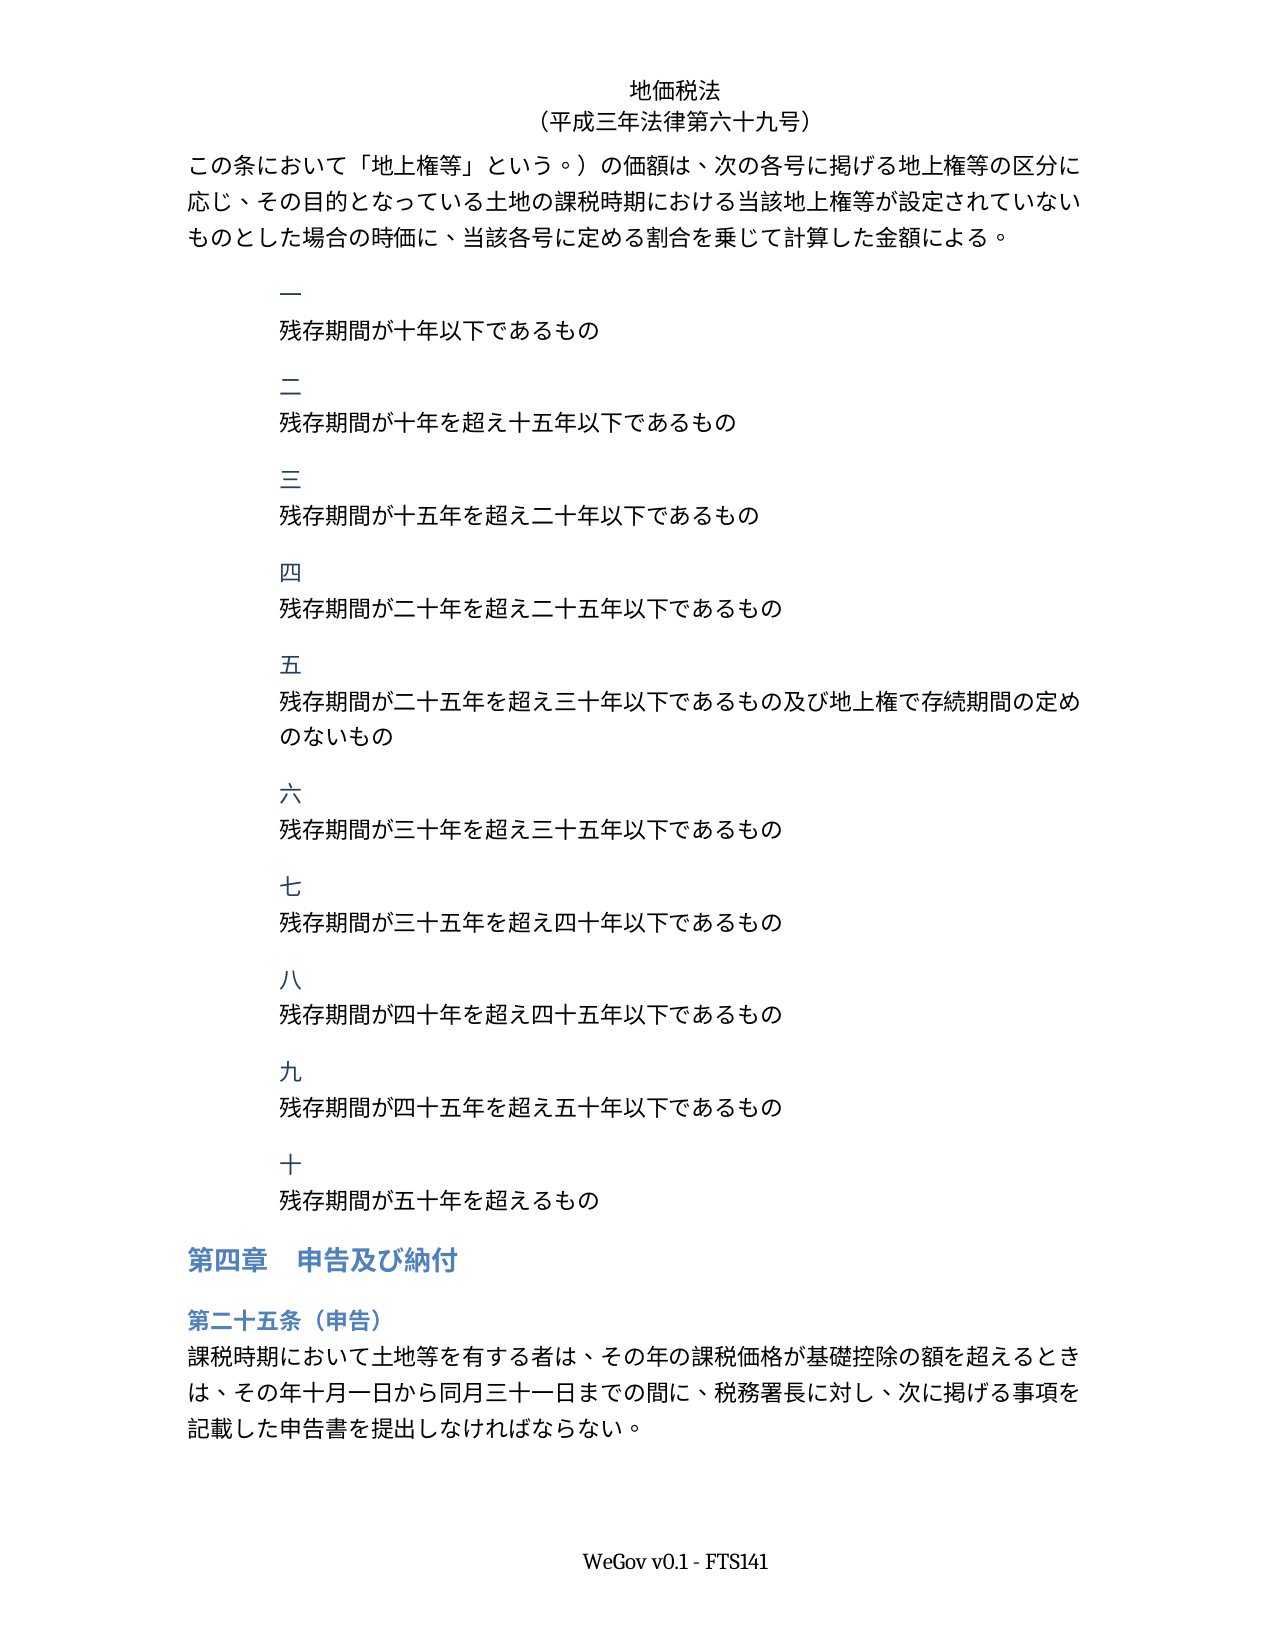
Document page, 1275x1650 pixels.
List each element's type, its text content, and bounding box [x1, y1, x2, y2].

text 残存期間が四十年を超え四十五年以下であるもの [279, 999, 1087, 1031]
subtitle 三 [279, 464, 1087, 495]
subtitle 八 [279, 963, 1087, 995]
subtitle 六 [279, 778, 1087, 809]
subtitle 二 [279, 371, 1087, 403]
subtitle 五 [279, 649, 1087, 681]
text 残存期間が二十年を超え二十五年以下であるもの [279, 593, 1087, 624]
subtitle 第二十五条（申告） [187, 1305, 1087, 1336]
subtitle 十 [279, 1149, 1087, 1180]
subtitle 四 [279, 557, 1087, 588]
subtitle 一 [279, 279, 1087, 310]
text 残存期間が三十五年を超え四十年以下であるもの [279, 907, 1087, 938]
text 残存期間が十五年を超え二十年以下であるもの [279, 500, 1087, 531]
subtitle 七 [279, 871, 1087, 902]
text 課税時期において土地等を有する者は、その年の課税価格が基礎控除の額を超えるときは、その年十月一日から同月三十一日までの間に、税務署長に対し、次に掲げる事項を記載した申告書を提出しなければならない。 [187, 1341, 1087, 1444]
text 残存期間が十年を超え十五年以下であるもの [279, 407, 1087, 438]
subtitle 九 [279, 1056, 1087, 1087]
text 残存期間が五十年を超えるもの [279, 1185, 1087, 1216]
subtitle 第四章 申告及び納付 [187, 1242, 1087, 1278]
text 残存期間が十年以下であるもの [279, 314, 1087, 346]
text 残存期間が三十年を超え三十五年以下であるもの [279, 814, 1087, 845]
text 残存期間が四十五年を超え五十年以下であるもの [279, 1092, 1087, 1123]
text 残存期間が二十五年を超え三十年以下であるもの及び地上権で存続期間の定めのないもの [279, 685, 1087, 753]
